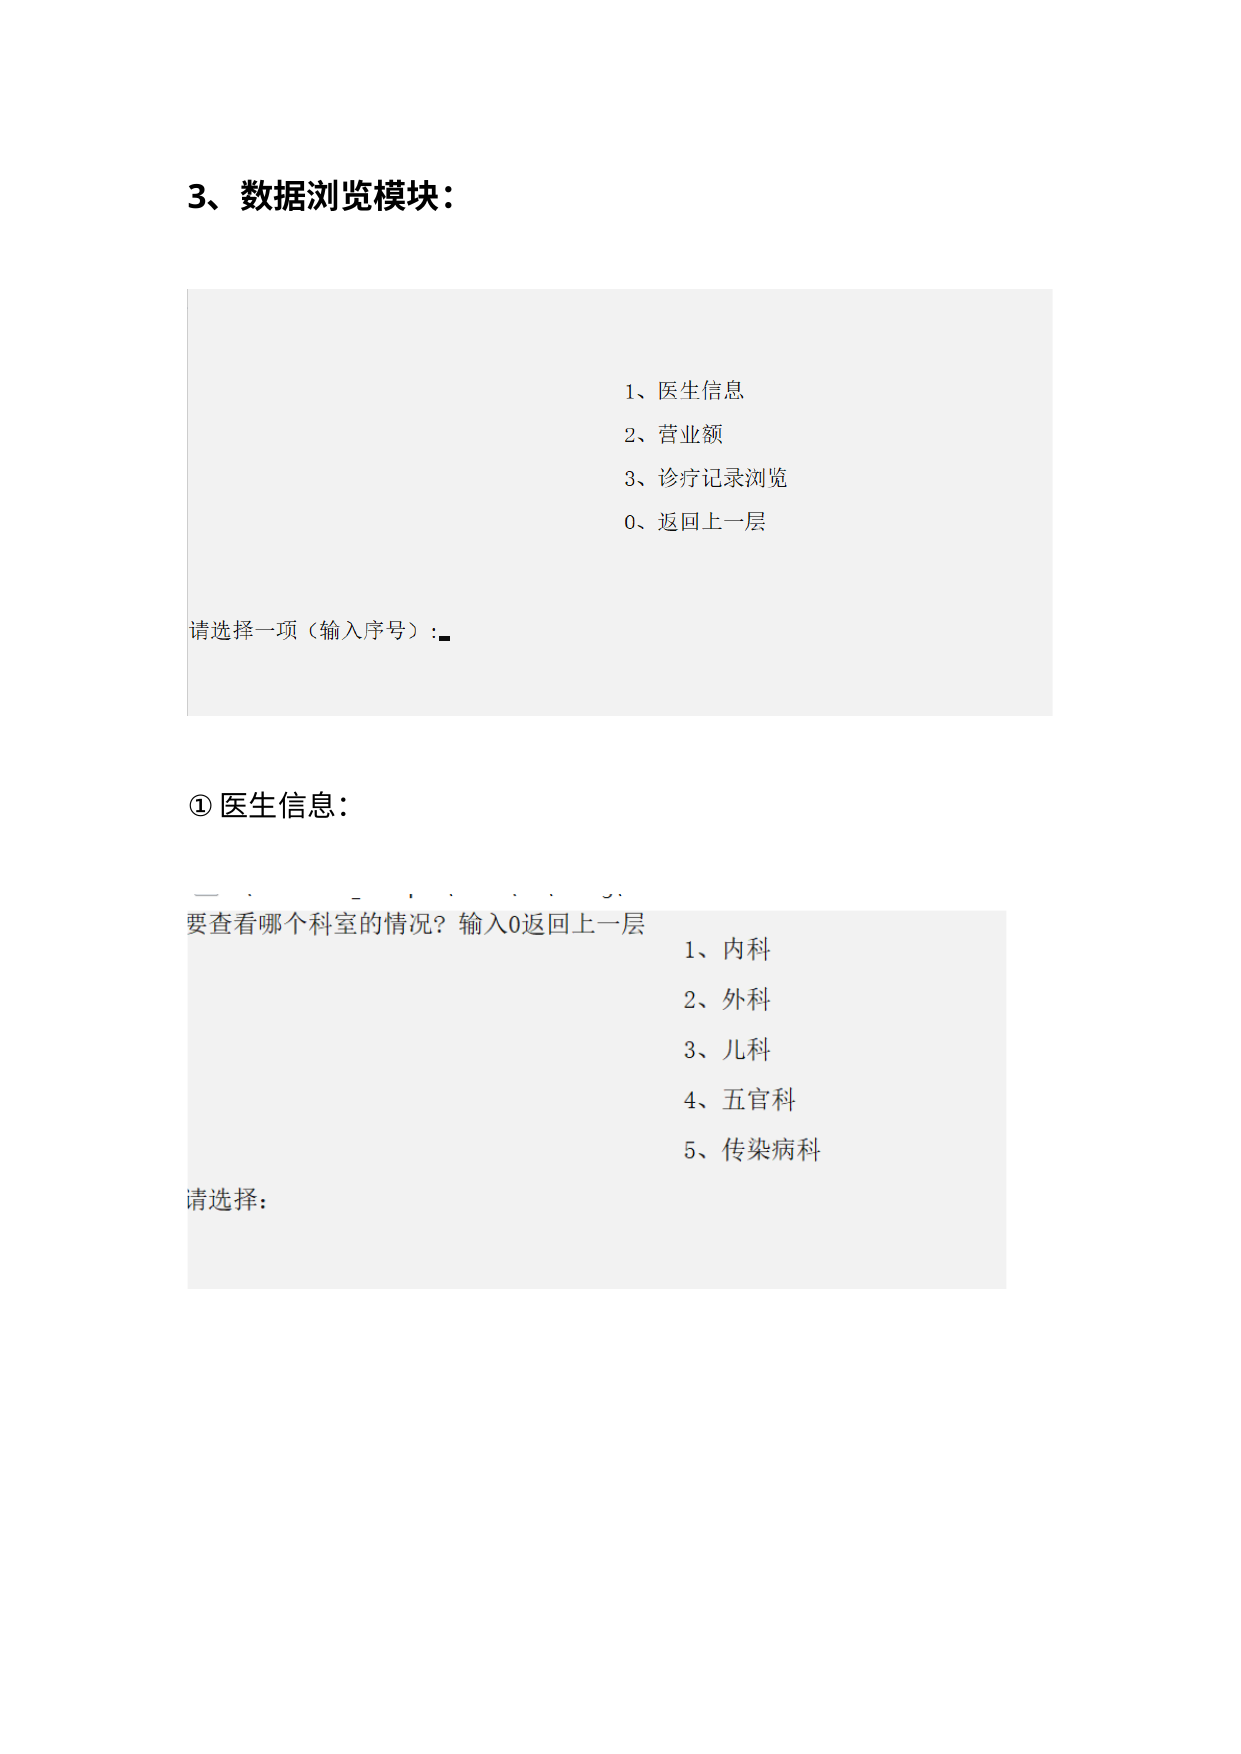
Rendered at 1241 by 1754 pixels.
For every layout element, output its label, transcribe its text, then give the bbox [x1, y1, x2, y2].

subtitle 3、数据浏览模块： [187, 162, 1053, 227]
picture [187, 289, 1053, 716]
picture [187, 894, 1007, 1289]
subtitle ①医生信息： [187, 771, 1053, 836]
